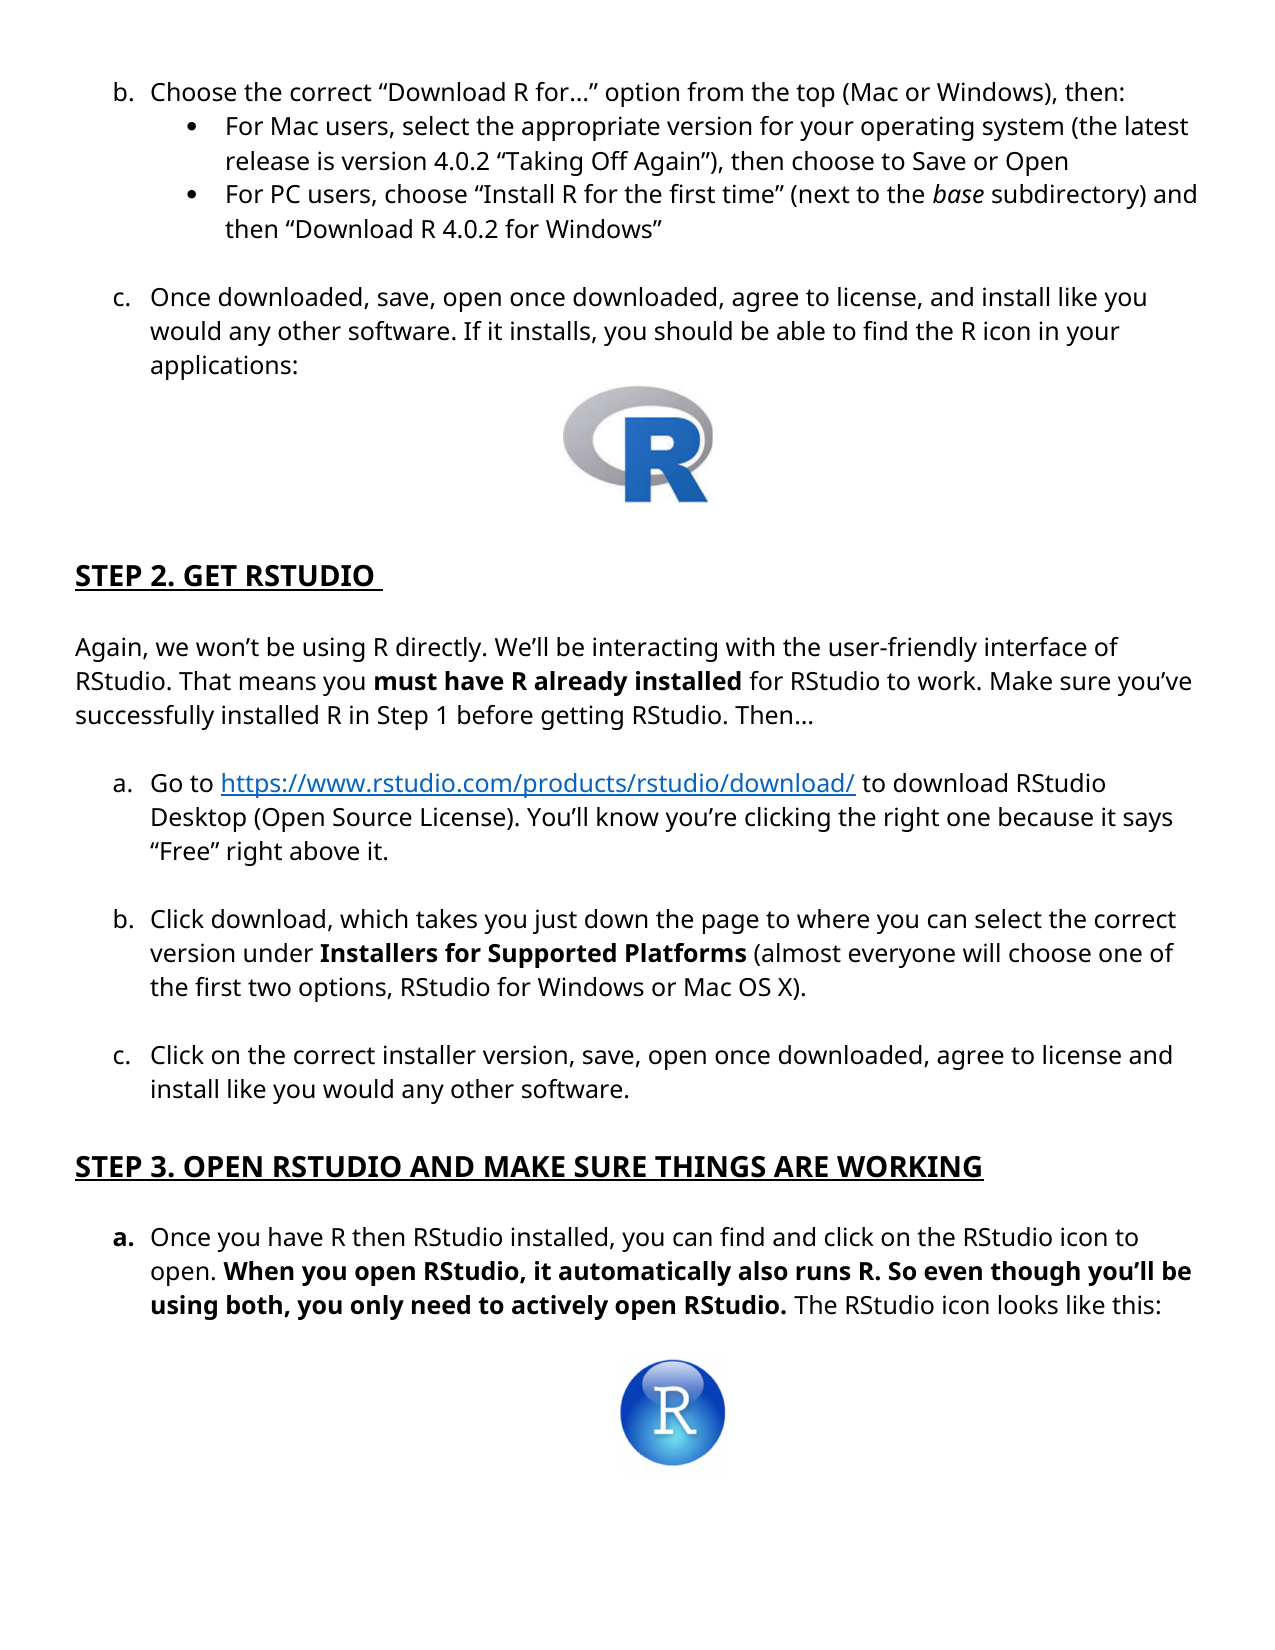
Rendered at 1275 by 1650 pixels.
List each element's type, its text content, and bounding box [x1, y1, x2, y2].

text STEP 2. GET RSTUDIO [75, 556, 1200, 595]
text Again, we won’t be using R directly. We’ll be interacting with the user-friendly interface of RStudio. That means you must have R already installed for RStudio to work. Make sure you’ve successfully installed R in Step 1 before getting RStudio. Then… [75, 629, 1200, 731]
picture [619, 1355, 731, 1476]
list For PC users, choose “Install R for the first time” (next to the base subdirectory) and then “Download R 4.0.2 for Windows” [187, 177, 1200, 245]
list Click on the correct installer version, save, open once downloaded, agree to license and install like you would any other software. [112, 1038, 1200, 1106]
text STEP 3. OPEN RSTUDIO AND MAKE SURE THINGS ARE WORKING [75, 1146, 1200, 1186]
list Once downloaded, save, open once downloaded, agree to license, and install like you would any other software. If it installs, you should be able to find the R icon in your applications: [112, 279, 1200, 382]
list Once you have R then RStudio installed, you can find and click on the RStudio icon to open. When you open RStudio, it automatically also runs R. So even though you’ll be using both, you only need to actively open RStudio. The RStudio icon looks like this: [112, 1219, 1200, 1322]
list For Mac users, select the appropriate version for your operating system (the latest release is version 4.0.2 “Taking Off Again”), then choose to Save or Open [187, 109, 1200, 177]
list Choose the correct “Download R for…” option from the top (Mac or Windows), then: [112, 75, 1200, 109]
list Click download, which takes you just down the page to where you can select the correct version under Installers for Supported Platforms (almost everyone will choose one of the first two options, RStudio for Windows or Mac OS X). [112, 902, 1200, 1004]
picture [562, 381, 713, 516]
list Go to https://www.rstudio.com/products/rstudio/download/ to download RStudio Desktop (Open Source License). You’ll know you’re clicking the right one because it says “Free” right above it. [112, 766, 1200, 868]
